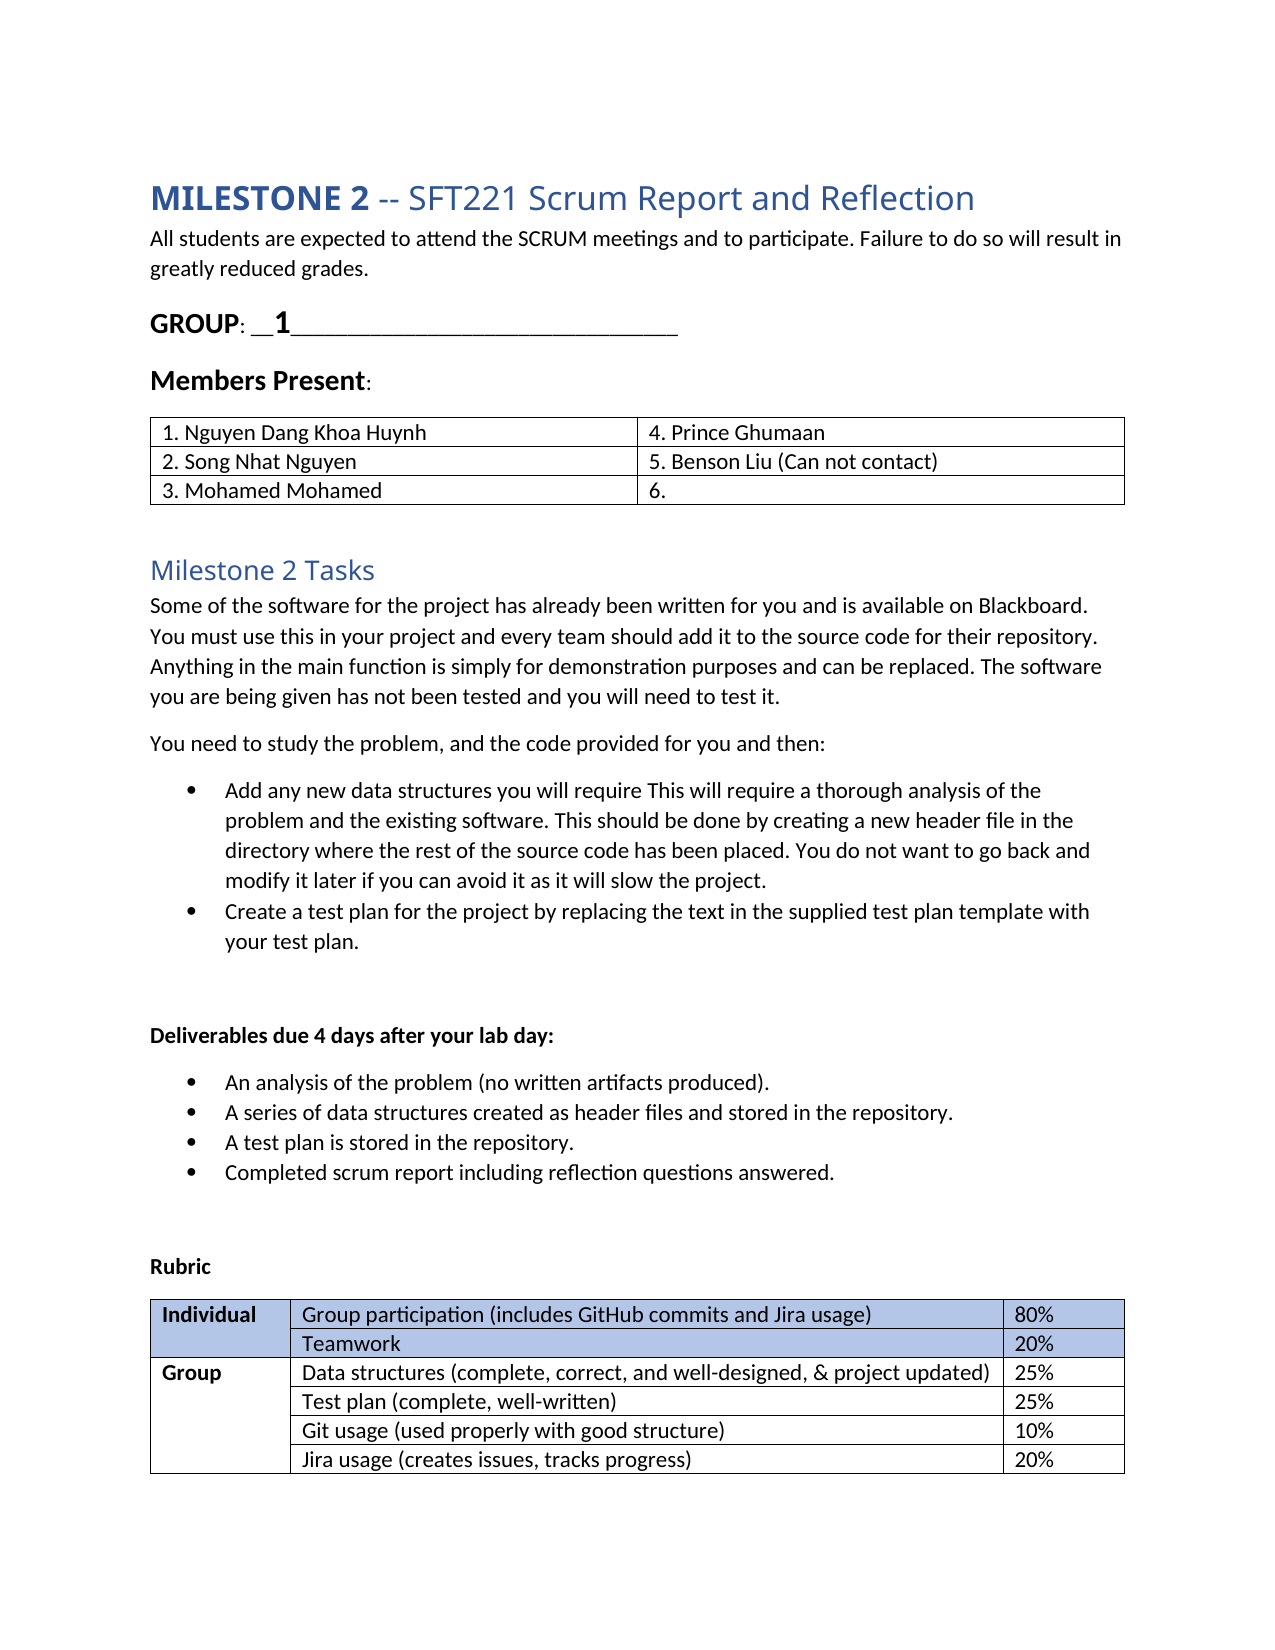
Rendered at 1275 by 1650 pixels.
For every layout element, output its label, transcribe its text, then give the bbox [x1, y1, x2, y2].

subtitle Milestone 2 Tasks [150, 552, 1125, 589]
table_cell 6. [638, 476, 1124, 504]
list Completed scrum report including reflection questions answered. [187, 1158, 1125, 1186]
table_cell 5. Benson Liu (Can not contact) [638, 447, 1124, 475]
table_cell 20% [1004, 1329, 1124, 1357]
table_cell Git usage (used properly with good structure) [291, 1416, 1003, 1444]
text GROUP: __1__________________________________ [150, 301, 1125, 342]
table_cell 25% [1004, 1358, 1124, 1386]
list A series of data structures created as header files and stored in the repository. [187, 1098, 1125, 1126]
text You need to study the problem, and the code provided for you and then: [150, 729, 1125, 757]
list Add any new data structures you will require This will require a thorough analysis of the problem and the existing software. This should be done by creating a new header file in the directory where the rest of the source code has been placed. You do not want to go back and modify it later if you can avoid it as it will slow the project. [187, 776, 1125, 895]
text Rubric [150, 1252, 1125, 1280]
table_cell 25% [1004, 1387, 1124, 1415]
text Members Present: [150, 362, 1125, 397]
table_cell Jira usage (creates issues, tracks progress) [291, 1445, 1003, 1473]
text All students are expected to attend the SCRUM meetings and to participate. Failure to do so will result in greatly reduced grades. [150, 224, 1125, 282]
table_header 1. Nguyen Dang Khoa Huynh [151, 418, 637, 446]
table_cell 10% [1004, 1416, 1124, 1444]
table_cell 3. Mohamed Mohamed [151, 476, 637, 504]
table_cell Data structures (complete, correct, and well-designed, & project updated) [291, 1358, 1003, 1386]
list A test plan is stored in the repository. [187, 1128, 1125, 1156]
text Deliverables due 4 days after your lab day: [150, 1021, 1125, 1049]
table_cell Group [151, 1358, 290, 1473]
table_cell 2. Song Nhat Nguyen [151, 447, 637, 475]
table_cell Test plan (complete, well-written) [291, 1387, 1003, 1415]
list An analysis of the problem (no written artifacts produced). [187, 1068, 1125, 1096]
table_header 4. Prince Ghumaan [638, 418, 1124, 446]
table_header Individual [151, 1300, 290, 1357]
text Some of the software for the project has already been written for you and is available on Blackboard. You must use this in your project and every team should add it to the source code for their repository. Anything in the main function is simply for demonstration purposes and can be replaced. The software you are being given has not been tested and you will need to test it. [150, 592, 1125, 710]
subtitle MILESTONE 2 -- SFT221 Scrum Report and Reflection [150, 175, 1125, 220]
table_cell Teamwork [291, 1329, 1003, 1357]
table_cell 20% [1004, 1445, 1124, 1473]
table_header Group participation (includes GitHub commits and Jira usage) [291, 1300, 1003, 1328]
table_header 80% [1004, 1300, 1124, 1328]
list Create a test plan for the project by replacing the text in the supplied test plan template with your test plan. [187, 897, 1125, 955]
